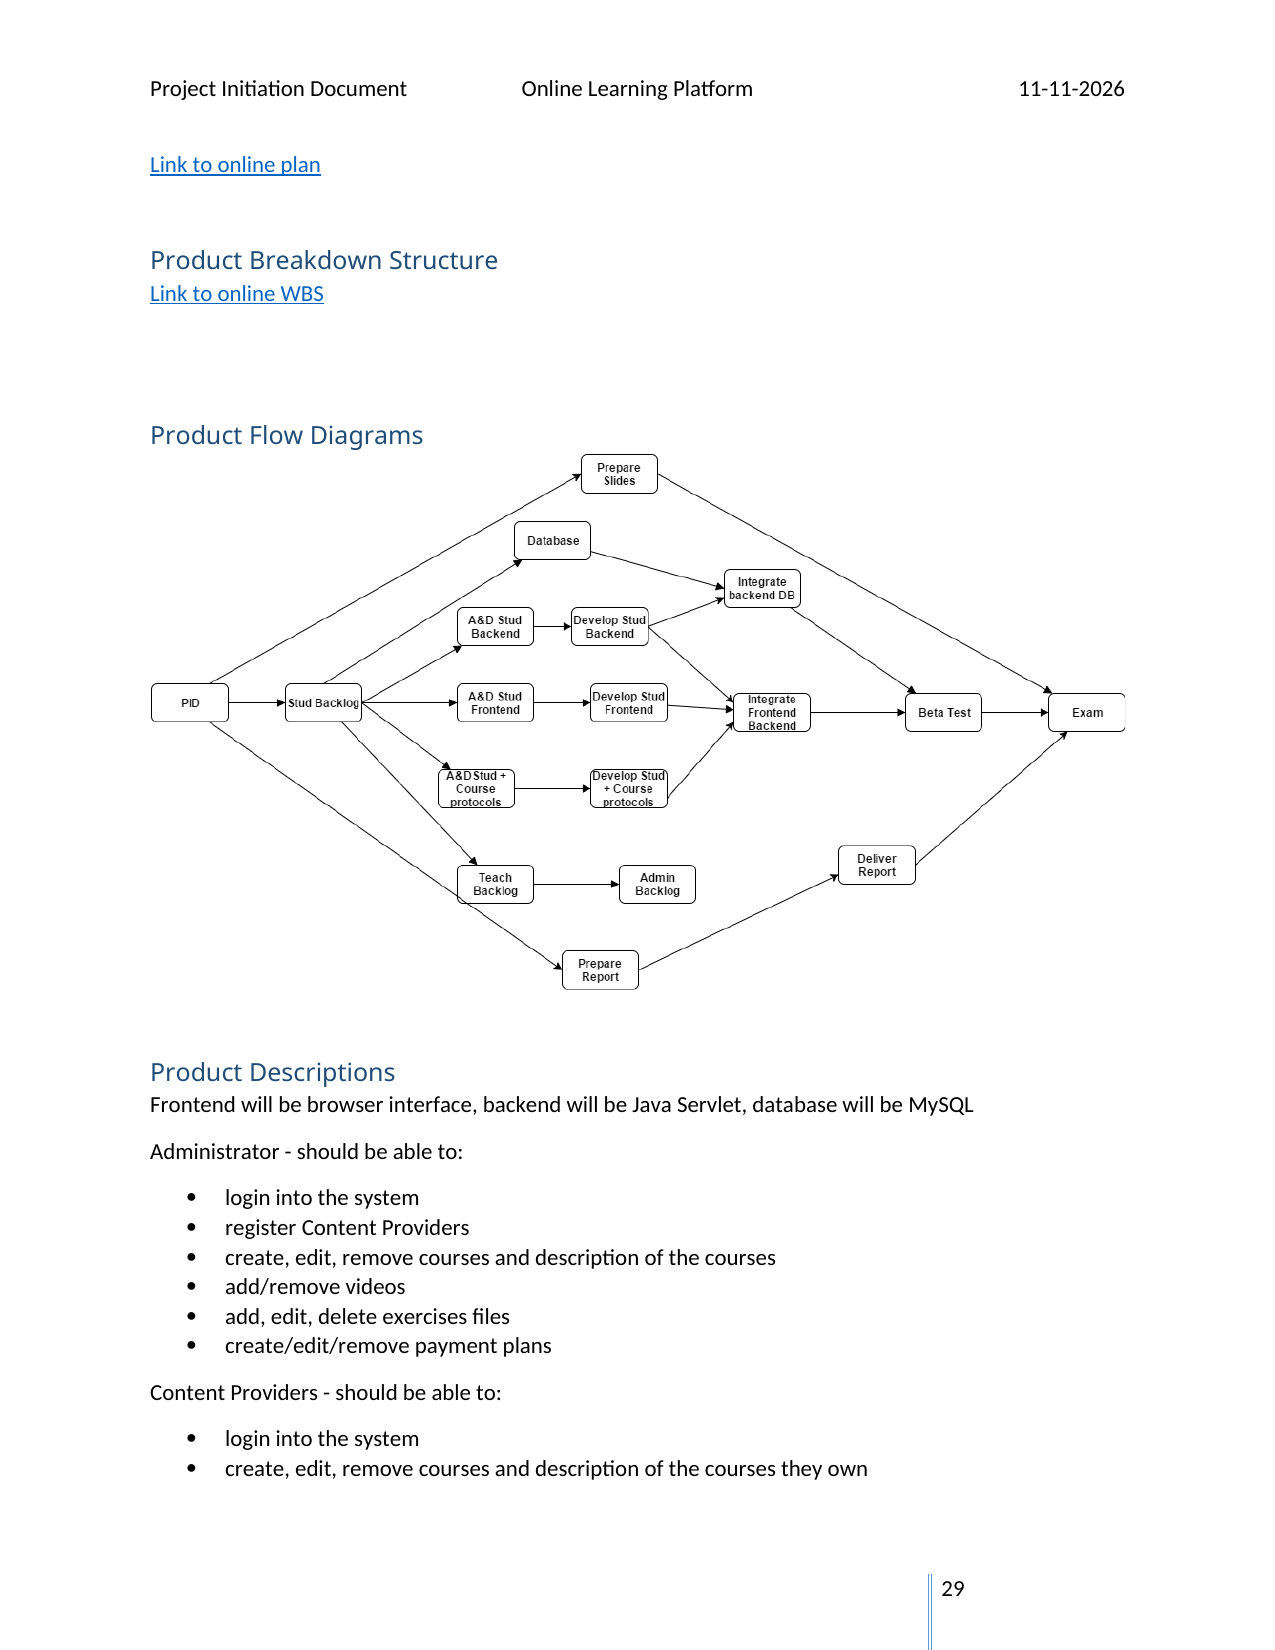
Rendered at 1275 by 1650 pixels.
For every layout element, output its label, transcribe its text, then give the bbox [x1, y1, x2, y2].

list login into the system [187, 1183, 1125, 1211]
list create, edit, remove courses and description of the courses they own [187, 1454, 1125, 1482]
list add/remove videos [187, 1272, 1125, 1300]
text Frontend will be browser interface, backend will be Java Servlet, database will be MySQL [150, 1091, 1125, 1118]
list create, edit, remove courses and description of the courses [187, 1243, 1125, 1271]
list register Content Providers [187, 1213, 1125, 1241]
text Administrator - should be able to: [150, 1137, 1125, 1165]
text Content Providers - should be able to: [150, 1378, 1125, 1406]
text Link to online WBS [150, 279, 1125, 307]
subtitle Product Flow Diagrams [150, 418, 1125, 452]
text Link to online plan [150, 150, 1125, 178]
list create/edit/remove payment plans [187, 1332, 1125, 1360]
subtitle Product Descriptions [150, 1054, 1125, 1088]
subtitle Product Breakdown Structure [150, 243, 1125, 277]
list login into the system [187, 1424, 1125, 1452]
list add, edit, delete exercises files [187, 1302, 1125, 1330]
